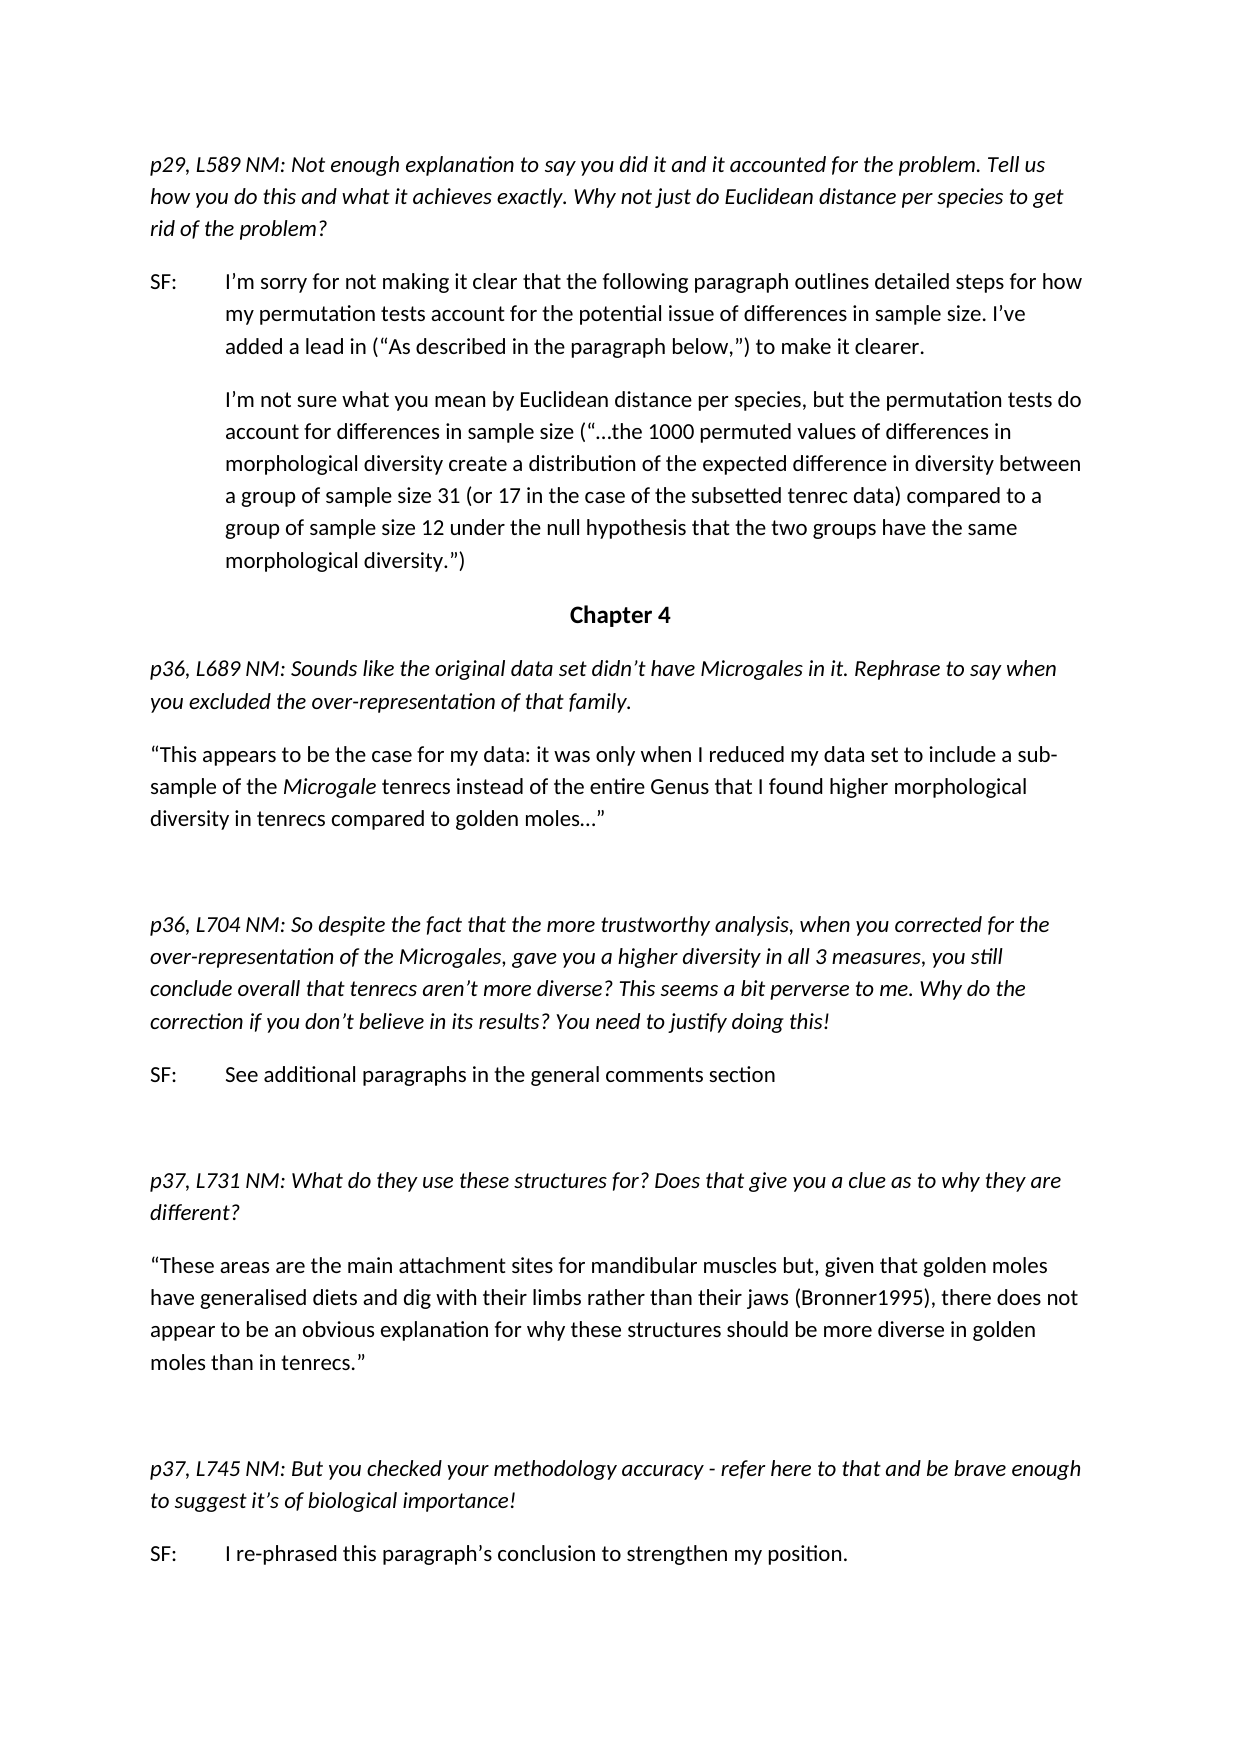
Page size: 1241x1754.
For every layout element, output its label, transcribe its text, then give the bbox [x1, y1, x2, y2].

text p29, L589 NM: Not enough explanation to say you did it and it accounted for the problem. Tell us how you do this and what it achieves exactly. Why not just do Euclidean distance per species to get rid of the problem? [150, 150, 1090, 242]
text p37, L731 NM: What do they use these structures for? Does that give you a clue as to why they are different? [150, 1166, 1090, 1226]
text “These areas are the main attachment sites for mandibular muscles but, given that golden moles have generalised diets and dig with their limbs rather than their jaws (Bronner1995), there does not appear to be an obvious explanation for why these structures should be more diverse in golden moles than in tenrecs.” [150, 1251, 1090, 1376]
text p36, L704 NM: So despite the fact that the more trustworthy analysis, when you corrected for the over-representation of the Microgales, gave you a higher diversity in all 3 measures, you still conclude overall that tenrecs aren’t more diverse? This seems a bit perverse to me. Why do the correction if you don’t believe in its results? You need to justify doing this! [150, 910, 1090, 1035]
text “This appears to be the case for my data: it was only when I reduced my data set to include a sub-sample of the Microgale tenrecs instead of the entire Genus that I found higher morphological diversity in tenrecs compared to golden moles…” [150, 740, 1090, 832]
text p37, L745 NM: But you checked your methodology accuracy - refer here to that and be brave enough to suggest it’s of biological importance! [150, 1454, 1090, 1514]
text Chapter 4 [150, 599, 1090, 629]
text I’m not sure what you mean by Euclidean distance per species, but the permutation tests do account for differences in sample size (“…the 1000 permuted values of differences in morphological diversity create a distribution of the expected difference in diversity between a group of sample size 31 (or 17 in the case of the subsetted tenrec data) compared to a group of sample size 12 under the null hypothesis that the two groups have the same morphological diversity.”) [225, 385, 1090, 574]
text p36, L689 NM: Sounds like the original data set didn’t have Microgales in it. Rephrase to say when you excluded the over-representation of that family. [150, 654, 1090, 715]
text SF: See additional paragraphs in the general comments section [150, 1060, 1090, 1088]
text SF: I re-phrased this paragraph’s conclusion to strengthen my position. [150, 1539, 1090, 1567]
text SF: I’m sorry for not making it clear that the following paragraph outlines detailed steps for how my permutation tests account for the potential issue of differences in sample size. I’ve added a lead in (“As described in the paragraph below,”) to make it clearer. [150, 267, 1090, 360]
